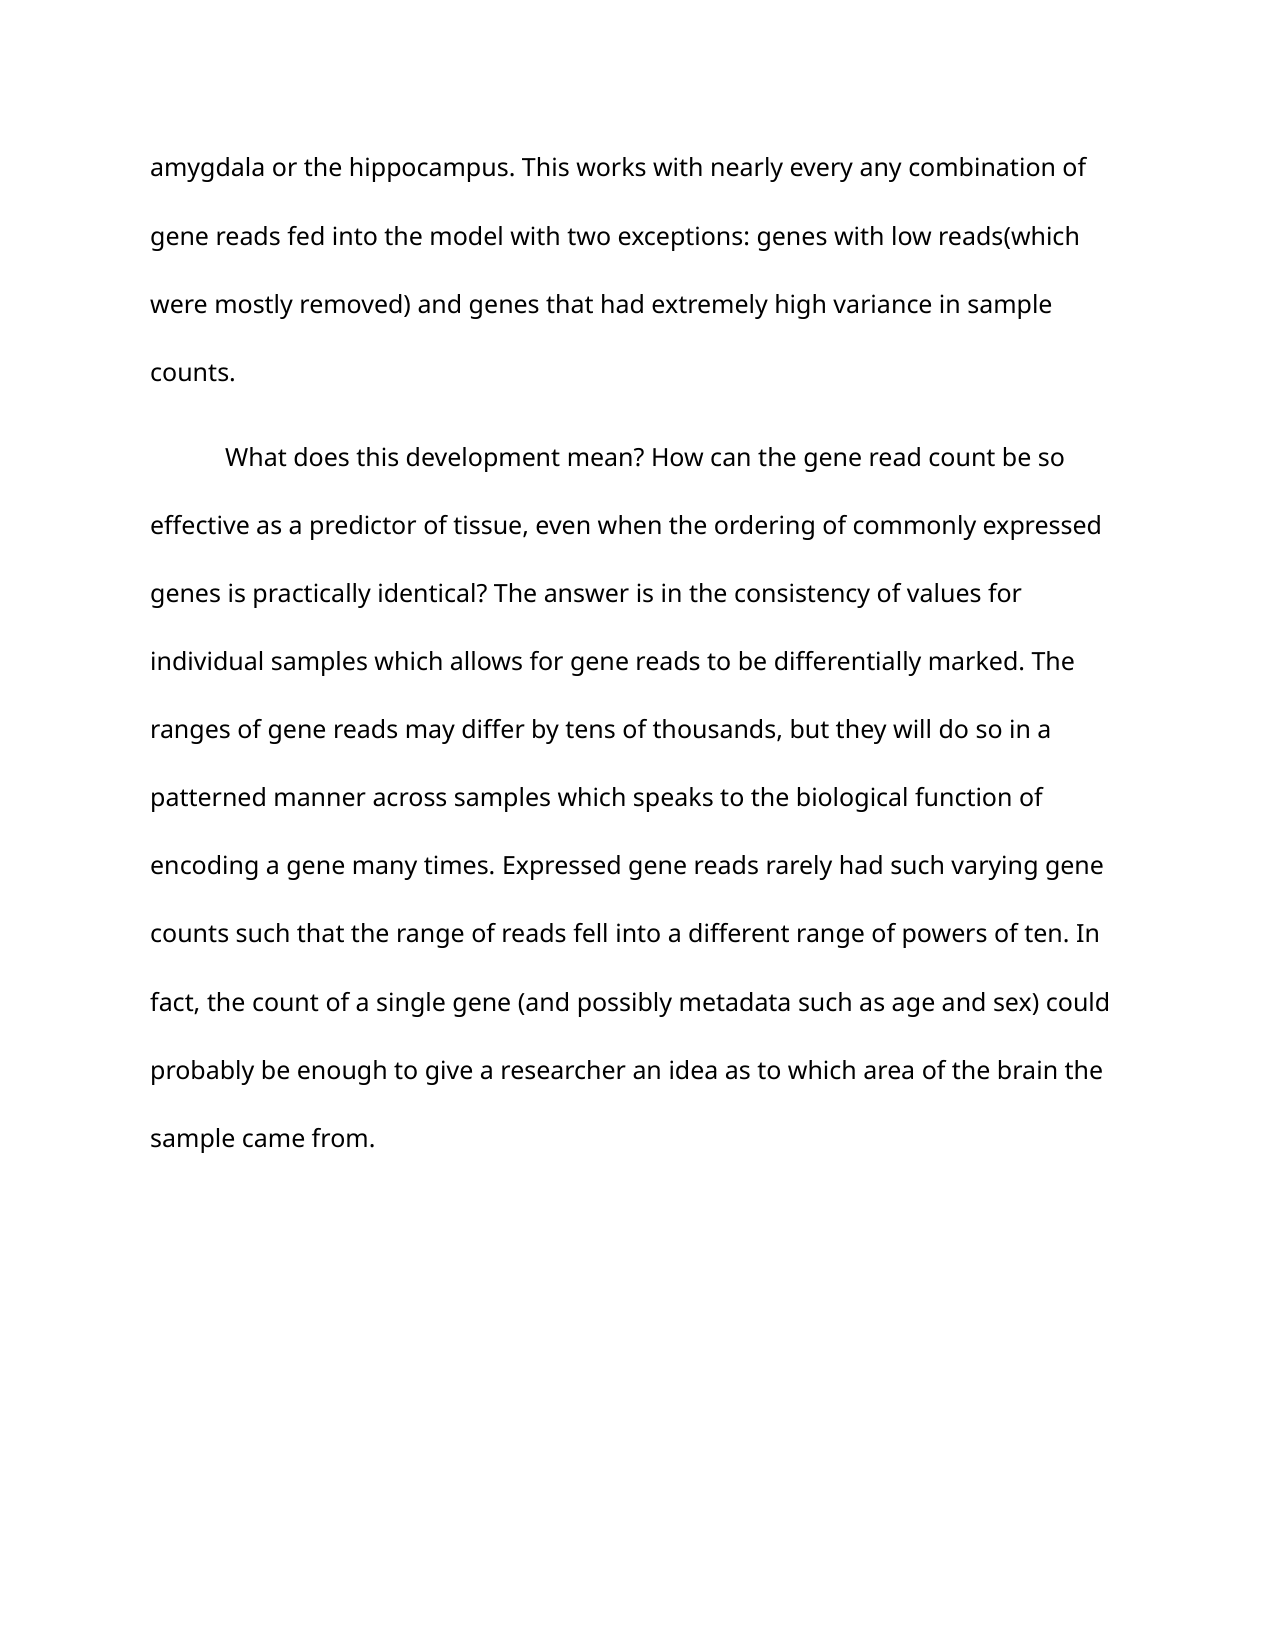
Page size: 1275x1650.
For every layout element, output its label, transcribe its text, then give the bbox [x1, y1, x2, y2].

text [150, 150, 1125, 388]
text What does this development mean? How can the gene read count be so effective as a predictor of tissue, even when the ordering of commonly expressed genes is practically identical? The answer is in the consistency of values for individual samples which allows for gene reads to be differentially marked. The ranges of gene reads may differ by tens of thousands, but they will do so in a patterned manner across samples which speaks to the biological function of encoding a gene many times. Expressed gene reads rarely had such varying gene counts such that the range of reads fell into a different range of powers of ten. In fact, the count of a single gene (and possibly metadata such as age and sex) could probably be enough to give a researcher an idea as to which area of the brain the sample came from. [150, 439, 1125, 1154]
